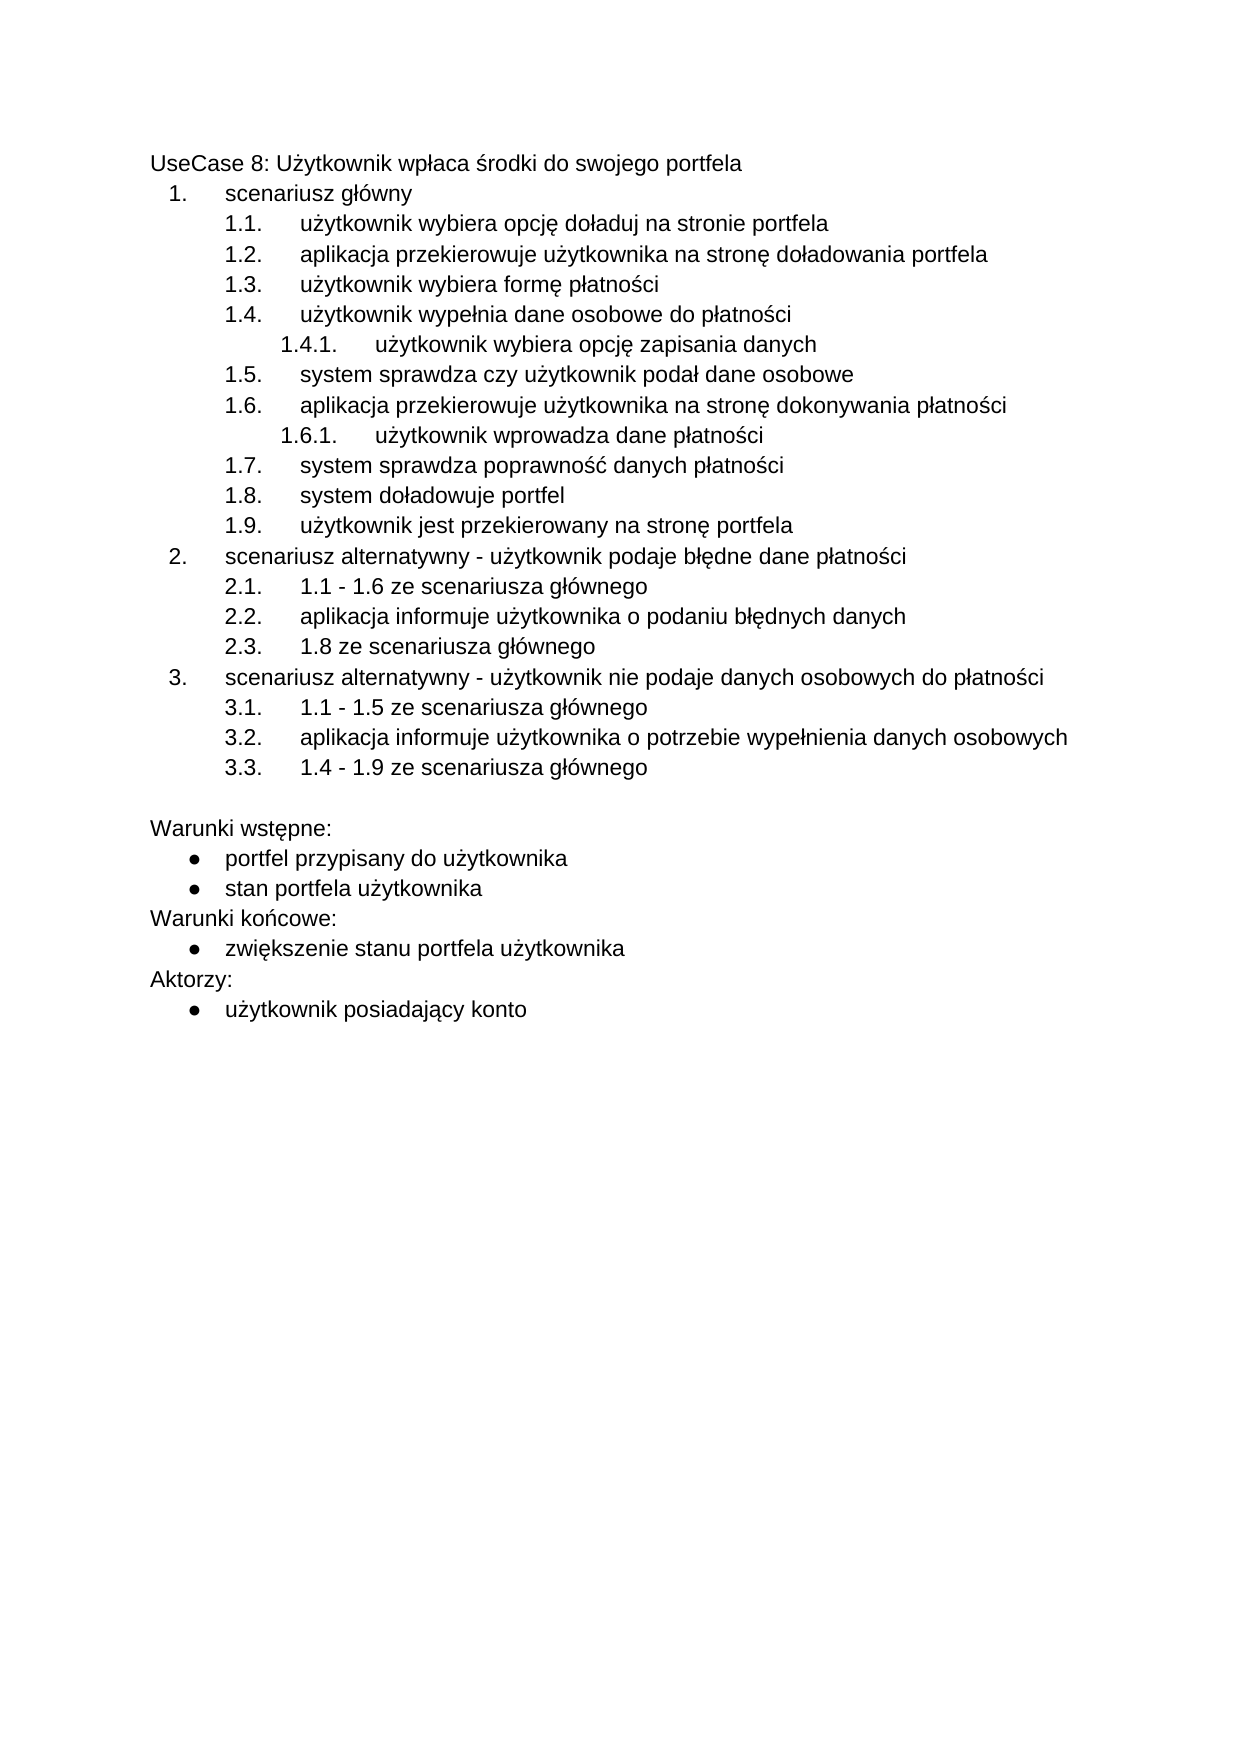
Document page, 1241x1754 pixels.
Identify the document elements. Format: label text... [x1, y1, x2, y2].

list aplikacja przekierowuje użytkownika na stronę doładowania portfela [262, 241, 1090, 267]
text Warunki wstępne: [150, 814, 1090, 841]
list system doładowuje portfel [262, 482, 1090, 509]
list stan portfela użytkownika [187, 875, 1090, 901]
list użytkownik wybiera opcję doładuj na stronie portfela [262, 210, 1090, 237]
text Warunki końcowe: [150, 905, 1090, 932]
list portfel przypisany do użytkownika [187, 845, 1090, 871]
list użytkownik wybiera formę płatności [262, 271, 1090, 297]
list aplikacja przekierowuje użytkownika na stronę dokonywania płatności [262, 392, 1090, 418]
list aplikacja informuje użytkownika o podaniu błędnych danych [262, 603, 1090, 629]
text UseCase 8: Użytkownik wpłaca środki do swojego portfela [150, 150, 1090, 176]
list system sprawdza czy użytkownik podał dane osobowe [262, 361, 1090, 388]
list użytkownik wprowadza dane płatności [337, 422, 1090, 448]
list 1.1 - 1.6 ze scenariusza głównego [262, 573, 1090, 599]
list scenariusz alternatywny - użytkownik podaje błędne dane płatności [187, 543, 1090, 569]
text Aktorzy: [150, 966, 1090, 992]
list użytkownik posiadający konto [187, 996, 1090, 1022]
list użytkownik jest przekierowany na stronę portfela [262, 512, 1090, 539]
list zwiększenie stanu portfela użytkownika [187, 935, 1090, 962]
list 1.4 - 1.9 ze scenariusza głównego [262, 754, 1090, 781]
list użytkownik wybiera opcję zapisania danych [337, 331, 1090, 358]
list aplikacja informuje użytkownika o potrzebie wypełnienia danych osobowych [262, 724, 1090, 750]
list 1.1 - 1.5 ze scenariusza głównego [262, 694, 1090, 720]
list użytkownik wypełnia dane osobowe do płatności [262, 301, 1090, 327]
list scenariusz główny [187, 180, 1090, 207]
list 1.8 ze scenariusza głównego [262, 633, 1090, 660]
list scenariusz alternatywny - użytkownik nie podaje danych osobowych do płatności [187, 663, 1090, 690]
list system sprawdza poprawność danych płatności [262, 452, 1090, 478]
